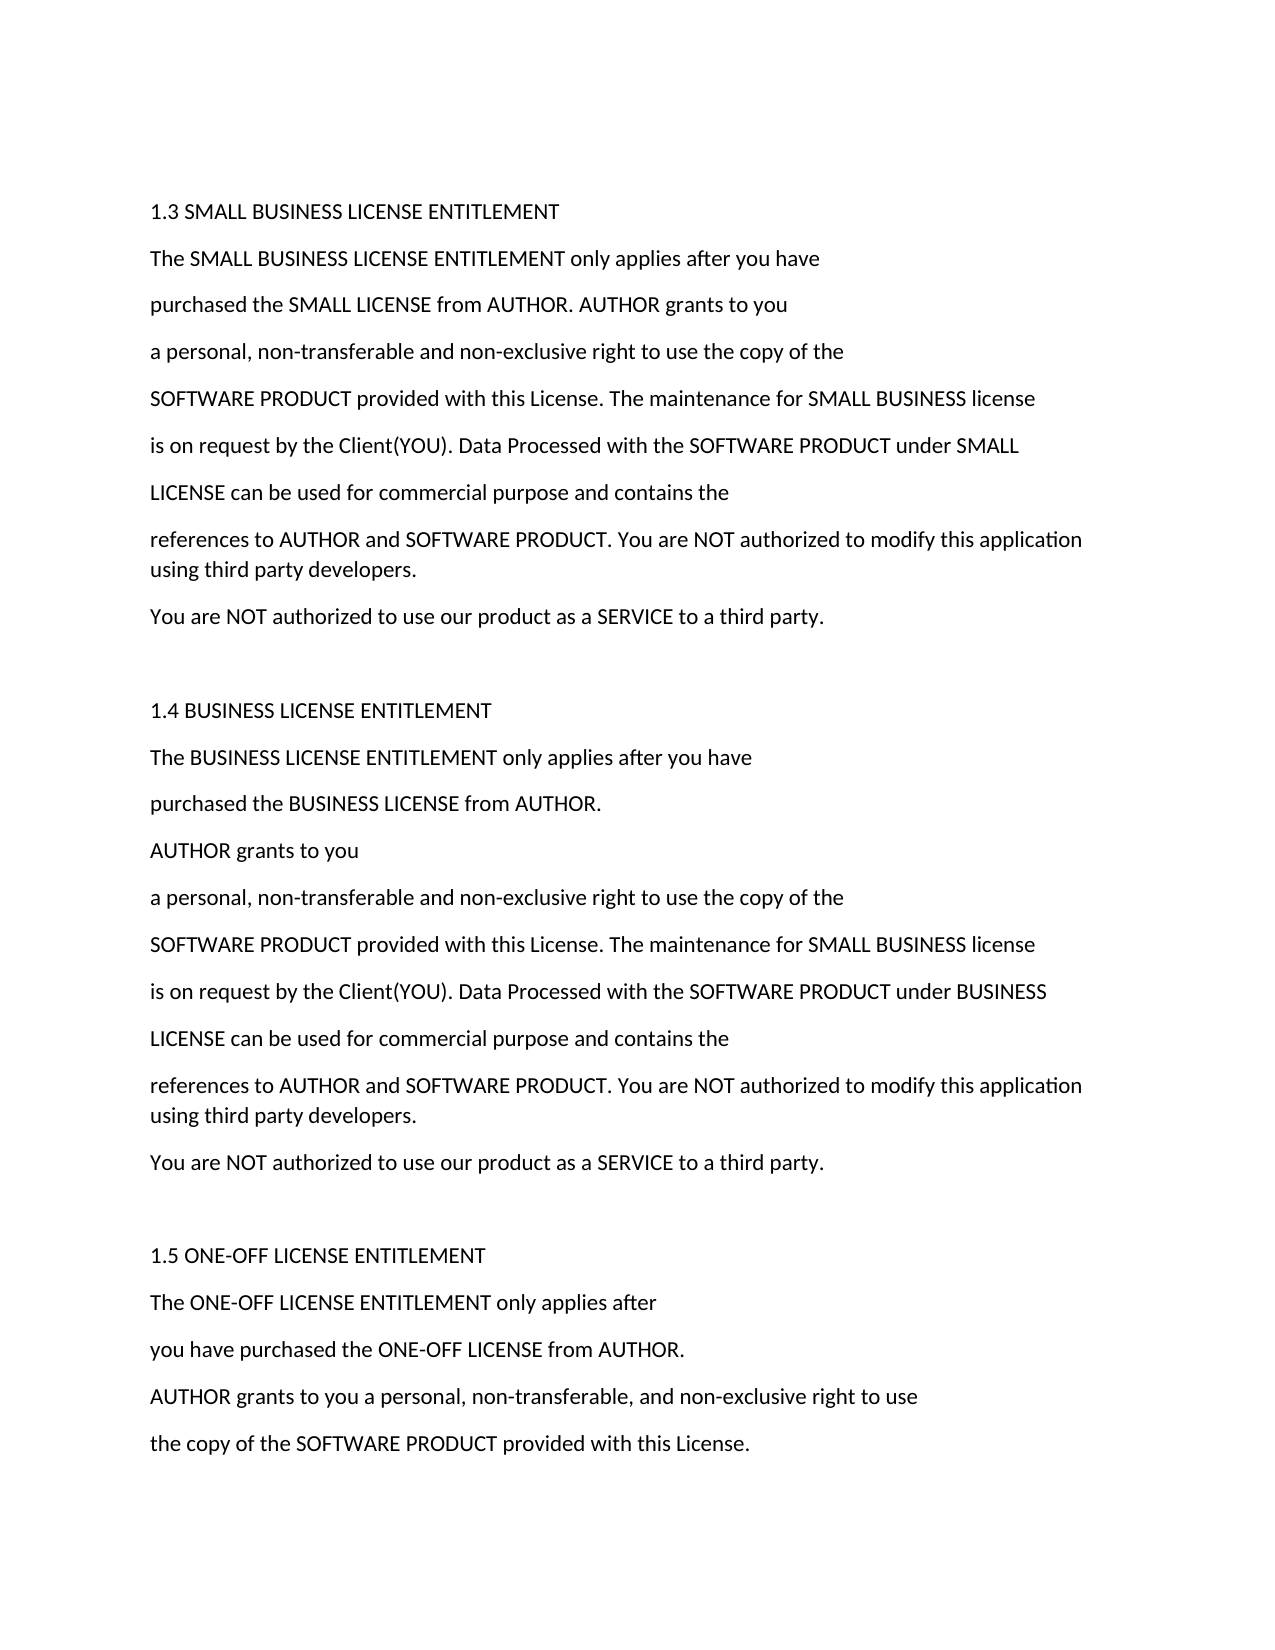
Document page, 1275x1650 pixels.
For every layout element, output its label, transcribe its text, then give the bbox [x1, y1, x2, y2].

text purchased the SMALL LICENSE from AUTHOR. AUTHOR grants to you [150, 291, 1125, 319]
text SOFTWARE PRODUCT provided with this License. The maintenance for SMALL BUSINESS license [150, 930, 1125, 958]
text references to AUTHOR and SOFTWARE PRODUCT. You are NOT authorized to modify this application using third party developers. [150, 525, 1125, 583]
text LICENSE can be used for commercial purpose and contains the [150, 478, 1125, 506]
text you have purchased the ONE-OFF LICENSE from AUTHOR. [150, 1335, 1125, 1363]
text SOFTWARE PRODUCT provided with this License. The maintenance for SMALL BUSINESS license [150, 384, 1125, 412]
text The SMALL BUSINESS LICENSE ENTITLEMENT only applies after you have [150, 244, 1125, 272]
text 1.3 SMALL BUSINESS LICENSE ENTITLEMENT [150, 197, 1125, 225]
text 1.4 BUSINESS LICENSE ENTITLEMENT [150, 696, 1125, 724]
text The ONE-OFF LICENSE ENTITLEMENT only applies after [150, 1288, 1125, 1317]
text 1.5 ONE-OFF LICENSE ENTITLEMENT [150, 1242, 1125, 1270]
text a personal, non-transferable and non-exclusive right to use the copy of the [150, 337, 1125, 366]
text AUTHOR grants to you [150, 836, 1125, 864]
text LICENSE can be used for commercial purpose and contains the [150, 1024, 1125, 1052]
text You are NOT authorized to use our product as a SERVICE to a third party. [150, 602, 1125, 630]
text is on request by the Client(YOU). Data Processed with the SOFTWARE PRODUCT under SMALL [150, 431, 1125, 459]
text references to AUTHOR and SOFTWARE PRODUCT. You are NOT authorized to modify this application using third party developers. [150, 1071, 1125, 1129]
text purchased the BUSINESS LICENSE from AUTHOR. [150, 789, 1125, 818]
text a personal, non-transferable and non-exclusive right to use the copy of the [150, 883, 1125, 911]
text The BUSINESS LICENSE ENTITLEMENT only applies after you have [150, 743, 1125, 771]
text is on request by the Client(YOU). Data Processed with the SOFTWARE PRODUCT under BUSINESS [150, 977, 1125, 1005]
text the copy of the SOFTWARE PRODUCT provided with this License. [150, 1429, 1125, 1457]
text AUTHOR grants to you a personal, non-transferable, and non-exclusive right to use [150, 1382, 1125, 1410]
text You are NOT authorized to use our product as a SERVICE to a third party. [150, 1148, 1125, 1176]
